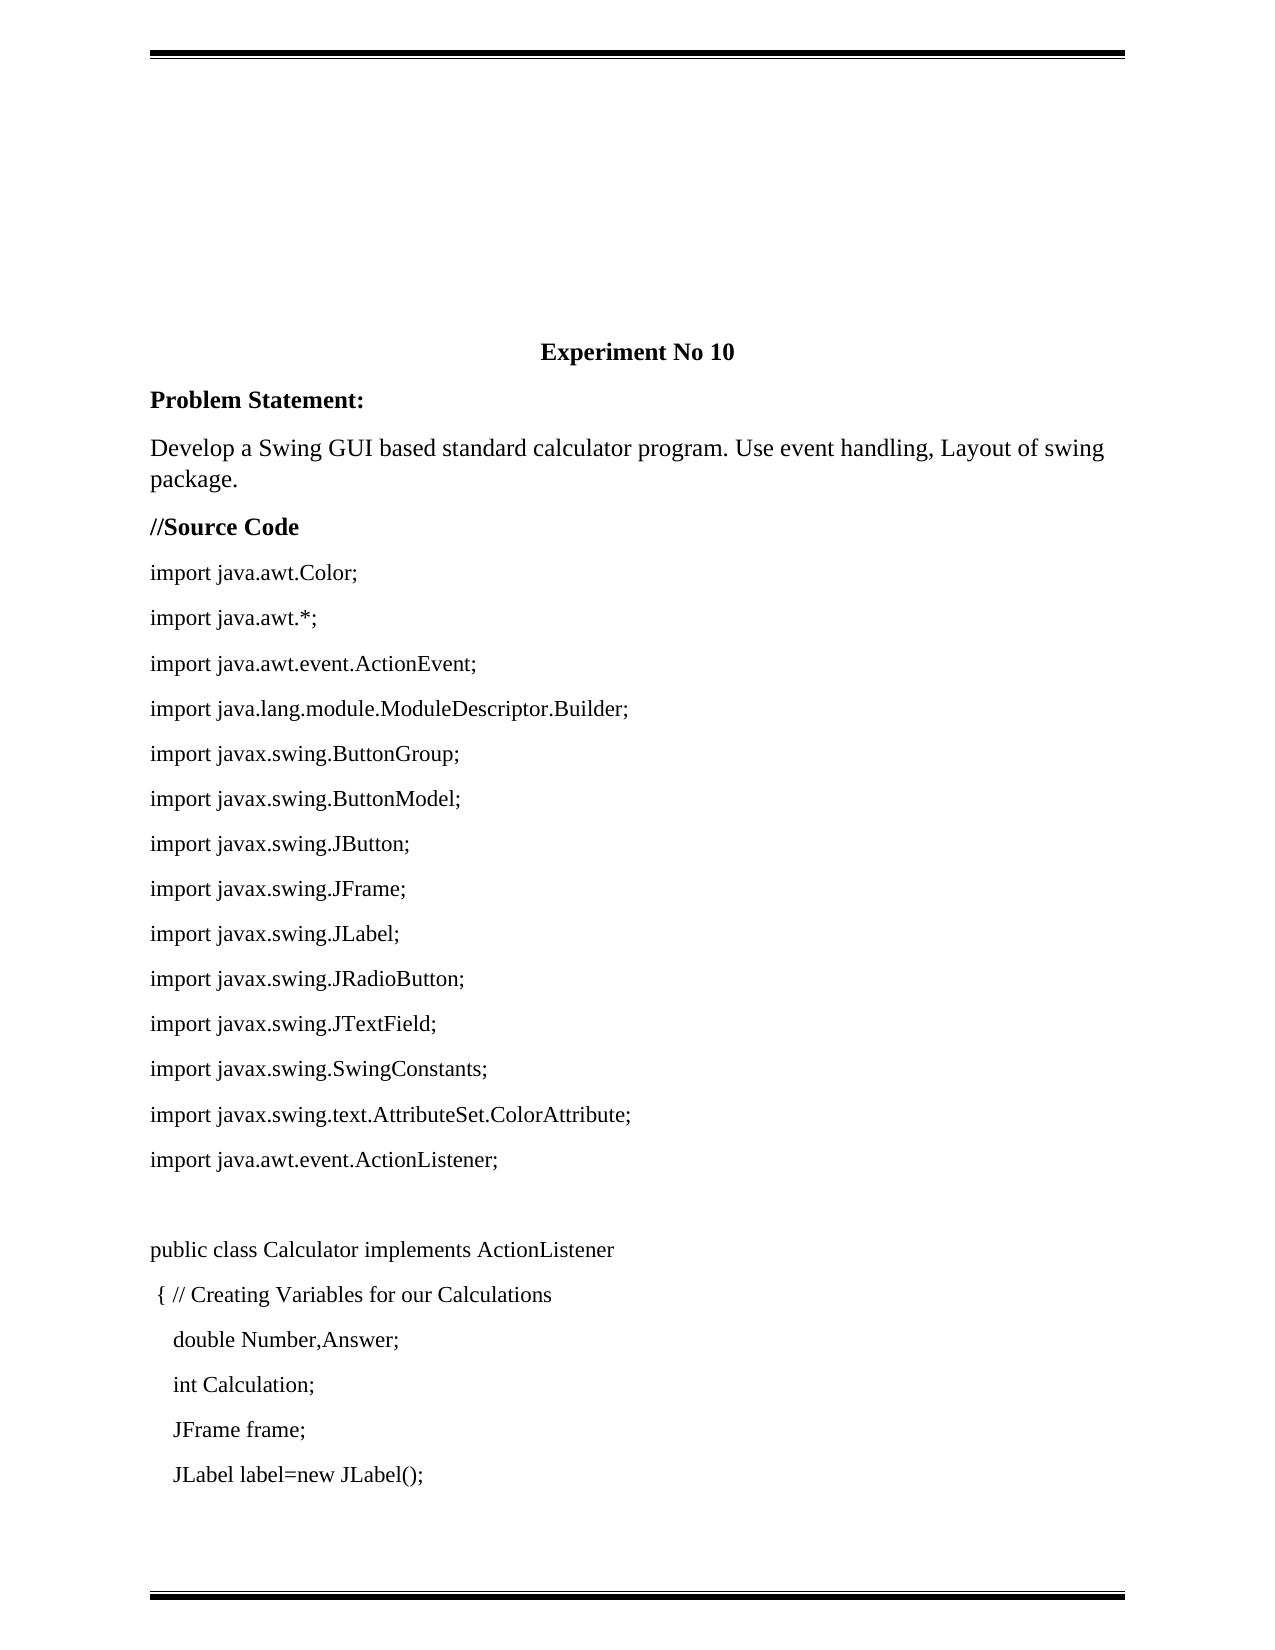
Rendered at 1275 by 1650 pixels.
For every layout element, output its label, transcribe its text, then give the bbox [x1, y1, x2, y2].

text //Source Code [150, 512, 1125, 540]
text double Number,Answer; [150, 1326, 1125, 1352]
text import java.awt.*; [150, 604, 1125, 631]
text import java.awt.event.ActionListener; [150, 1146, 1125, 1172]
text import javax.swing.SwingConstants; [150, 1056, 1125, 1082]
text { // Creating Variables for our Calculations [150, 1281, 1125, 1307]
text import java.awt.Color; [150, 559, 1125, 586]
text public class Calculator implements ActionListener [150, 1236, 1125, 1262]
text import javax.swing.JTextField; [150, 1010, 1125, 1037]
text import java.awt.event.ActionEvent; [150, 649, 1125, 676]
text JFrame frame; [150, 1416, 1125, 1443]
text import javax.swing.ButtonGroup; [150, 740, 1125, 766]
text import javax.swing.JLabel; [150, 920, 1125, 947]
text import javax.swing.JFrame; [150, 875, 1125, 901]
text import javax.swing.ButtonModel; [150, 785, 1125, 811]
text Develop a Swing GUI based standard calculator program. Use event handling, Layout of swing package. [150, 433, 1125, 493]
text import javax.swing.text.AttributeSet.ColorAttribute; [150, 1101, 1125, 1127]
text import javax.swing.JButton; [150, 830, 1125, 856]
text int Calculation; [150, 1371, 1125, 1398]
text import javax.swing.JRadioButton; [150, 965, 1125, 992]
text JLabel label=new JLabel(); [150, 1461, 1125, 1488]
text Experiment No 10 [150, 337, 1125, 366]
text Problem Statement: [150, 385, 1125, 414]
text import java.lang.module.ModuleDescriptor.Builder; [150, 695, 1125, 721]
